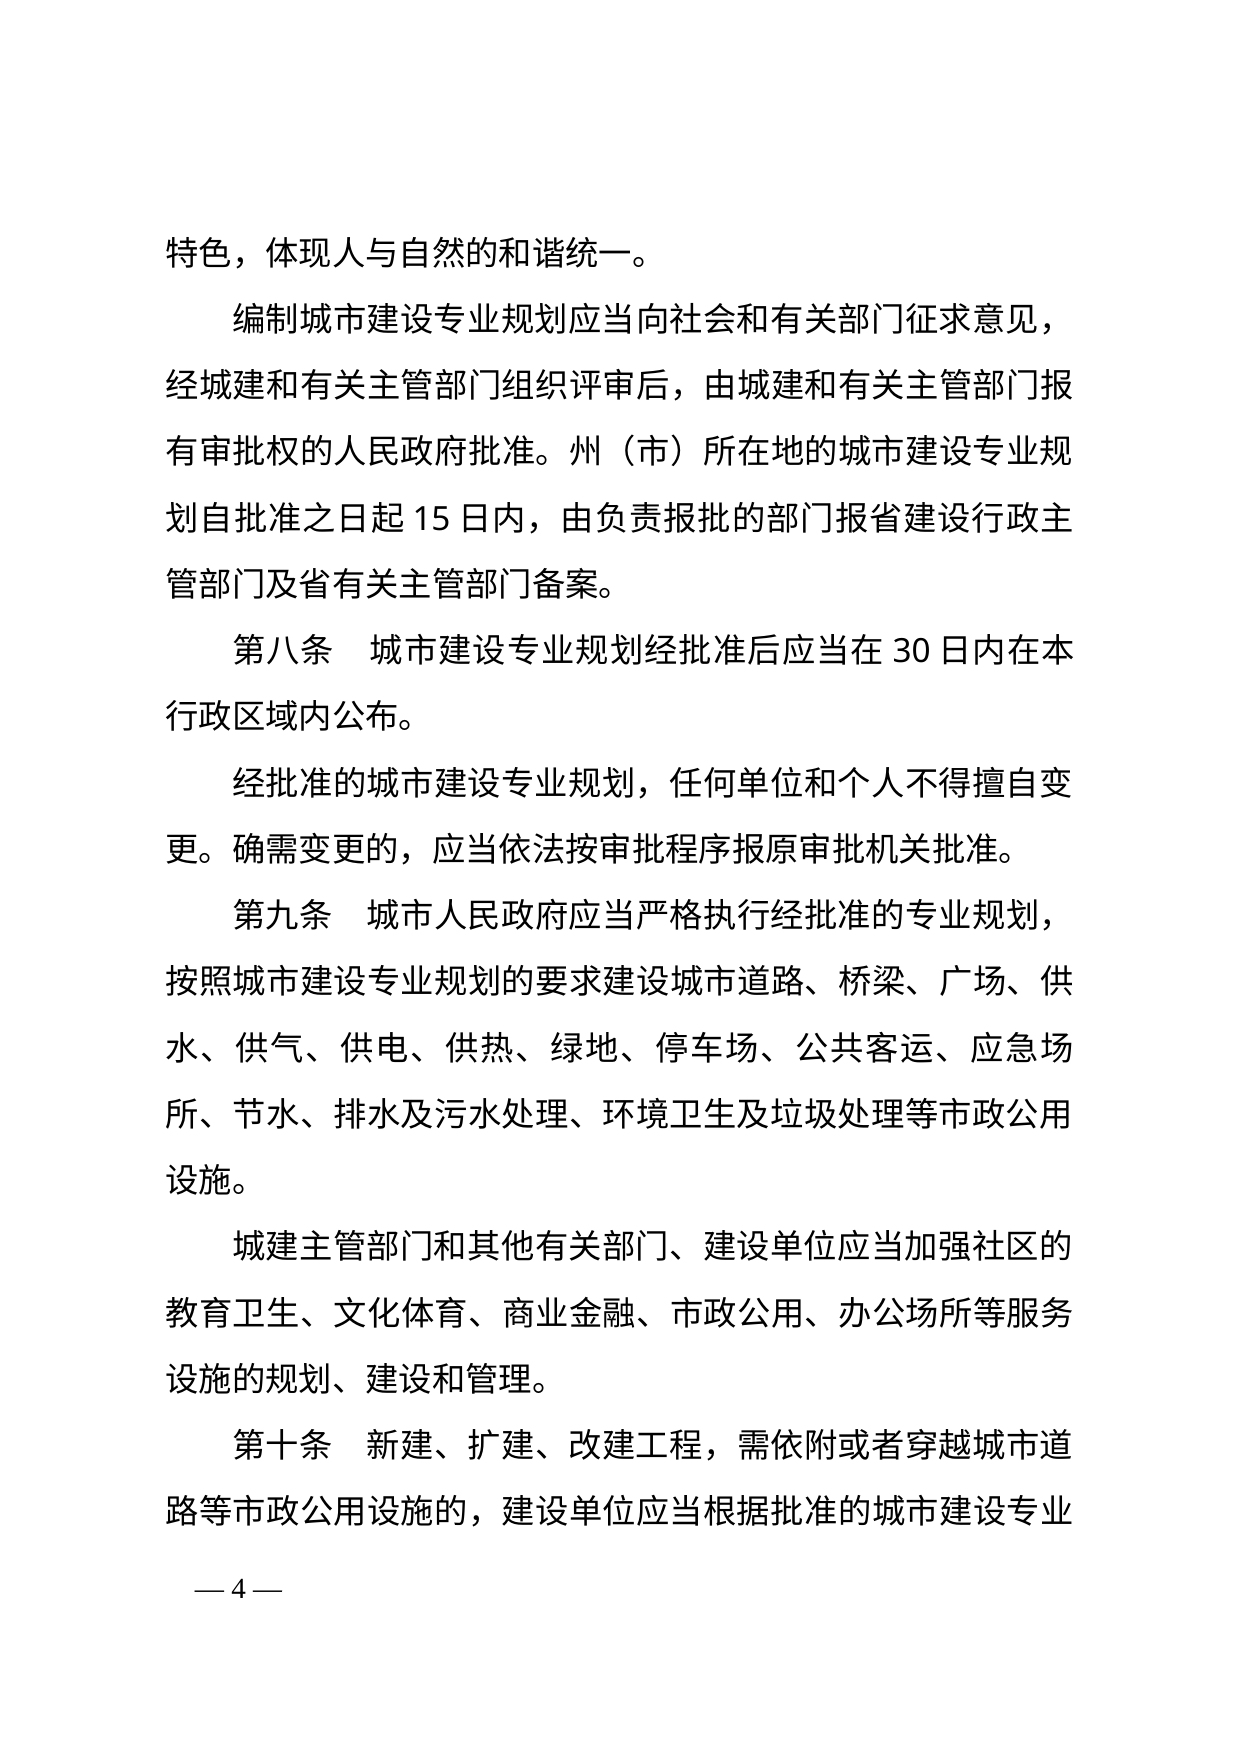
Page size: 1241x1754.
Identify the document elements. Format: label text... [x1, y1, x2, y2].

text 经批准的城市建设专业规划，任何单位和个人不得擅自变更。确需变更的，应当依法按审批程序报原审批机关批准。 [165, 747, 1075, 880]
text 城建主管部门和其他有关部门、建设单位应当加强社区的教育卫生、文化体育、商业金融、市政公用、办公场所等服务设施的规划、建设和管理。 [165, 1211, 1075, 1410]
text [165, 1410, 1075, 1542]
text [165, 217, 1075, 284]
text 第八条 城市建设专业规划经批准后应当在30日内在本行政区域内公布。 [165, 615, 1075, 747]
text 第九条 城市人民政府应当严格执行经批准的专业规划，按照城市建设专业规划的要求建设城市道路、桥梁、广场、供水、供气、供电、供热、绿地、停车场、公共客运、应急场所、节水、排水及污水处理、环境卫生及垃圾处理等市政公用设施。 [165, 880, 1075, 1211]
text 编制城市建设专业规划应当向社会和有关部门征求意见，经城建和有关主管部门组织评审后，由城建和有关主管部门报有审批权的人民政府批准。州（市）所在地的城市建设专业规划自批准之日起15日内，由负责报批的部门报省建设行政主管部门及省有关主管部门备案。 [165, 284, 1075, 615]
